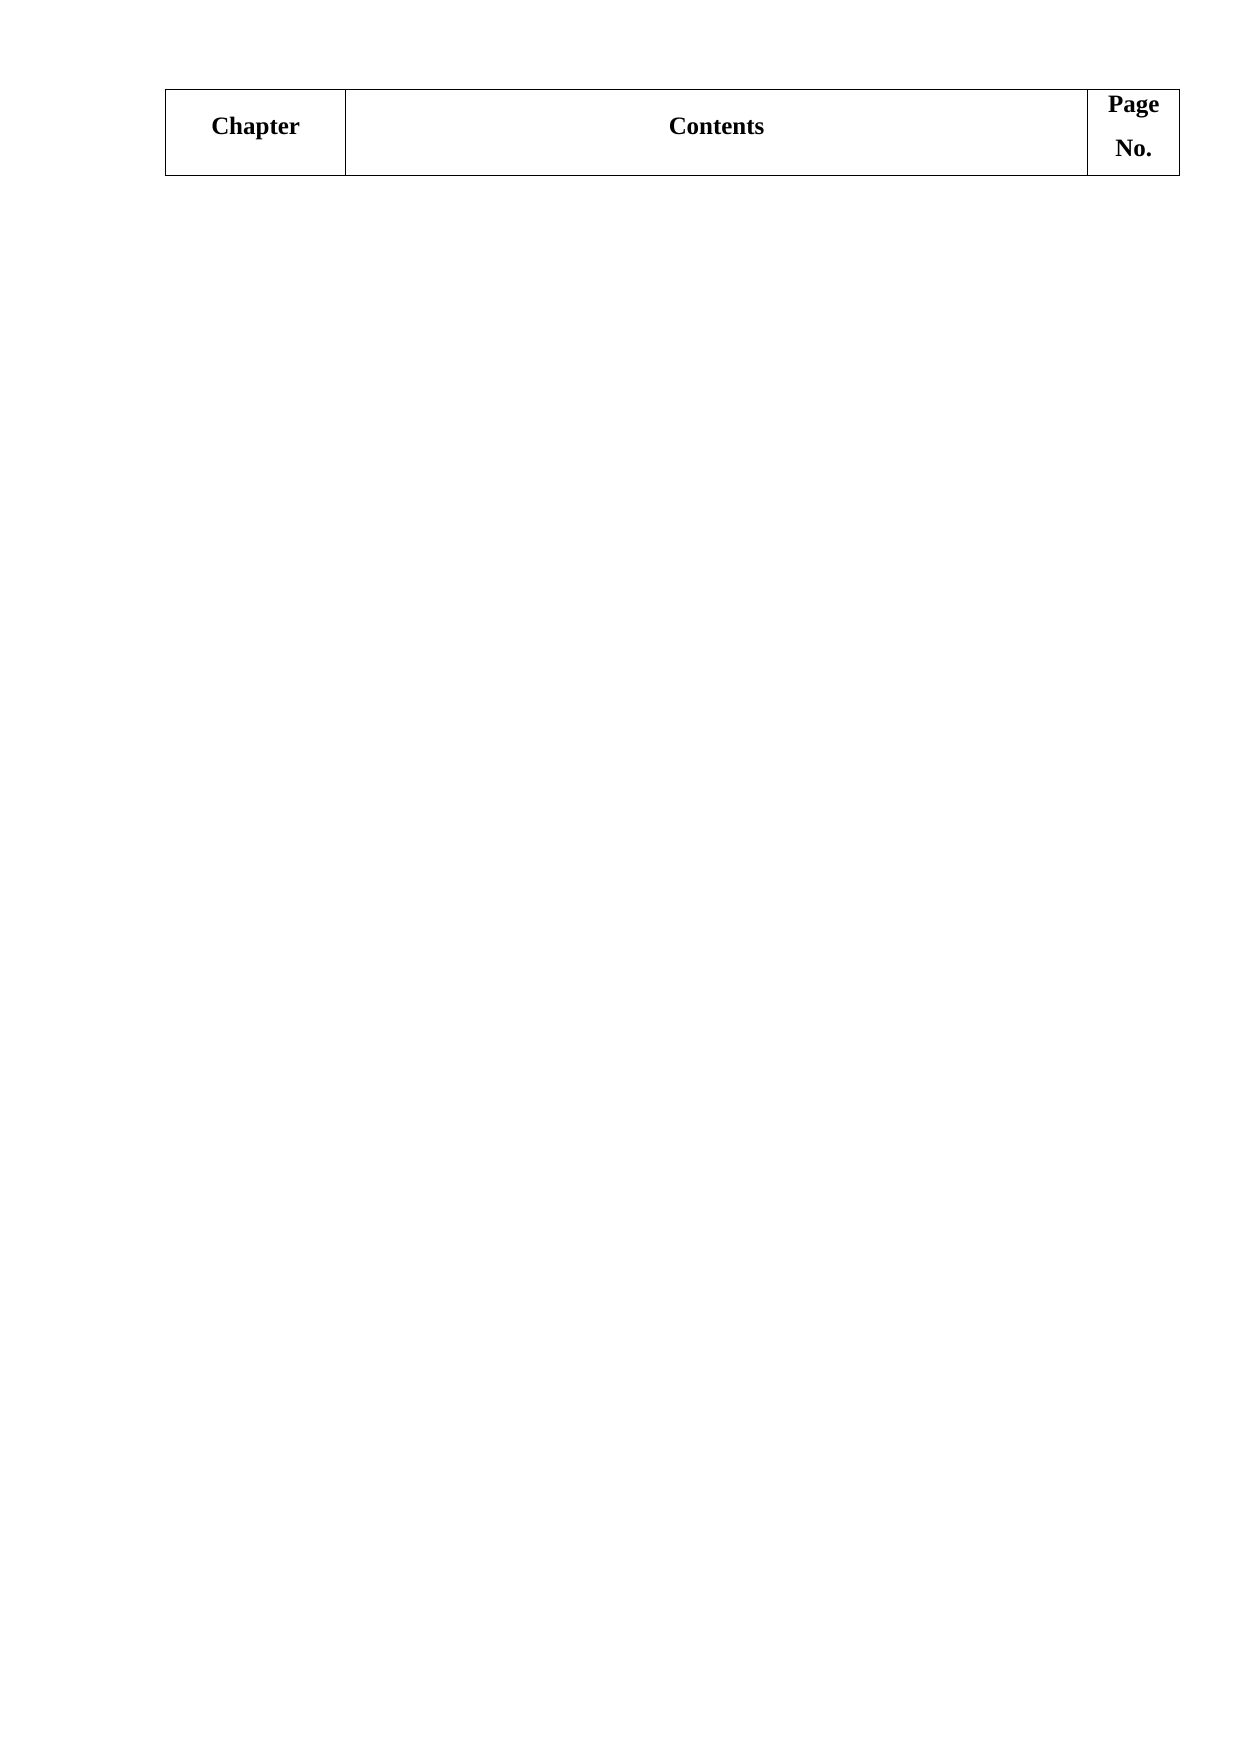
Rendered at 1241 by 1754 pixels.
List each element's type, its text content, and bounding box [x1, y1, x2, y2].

table_header Page No. [1088, 90, 1179, 174]
table_header Contents [346, 90, 1087, 174]
table_header Chapter [166, 90, 345, 174]
